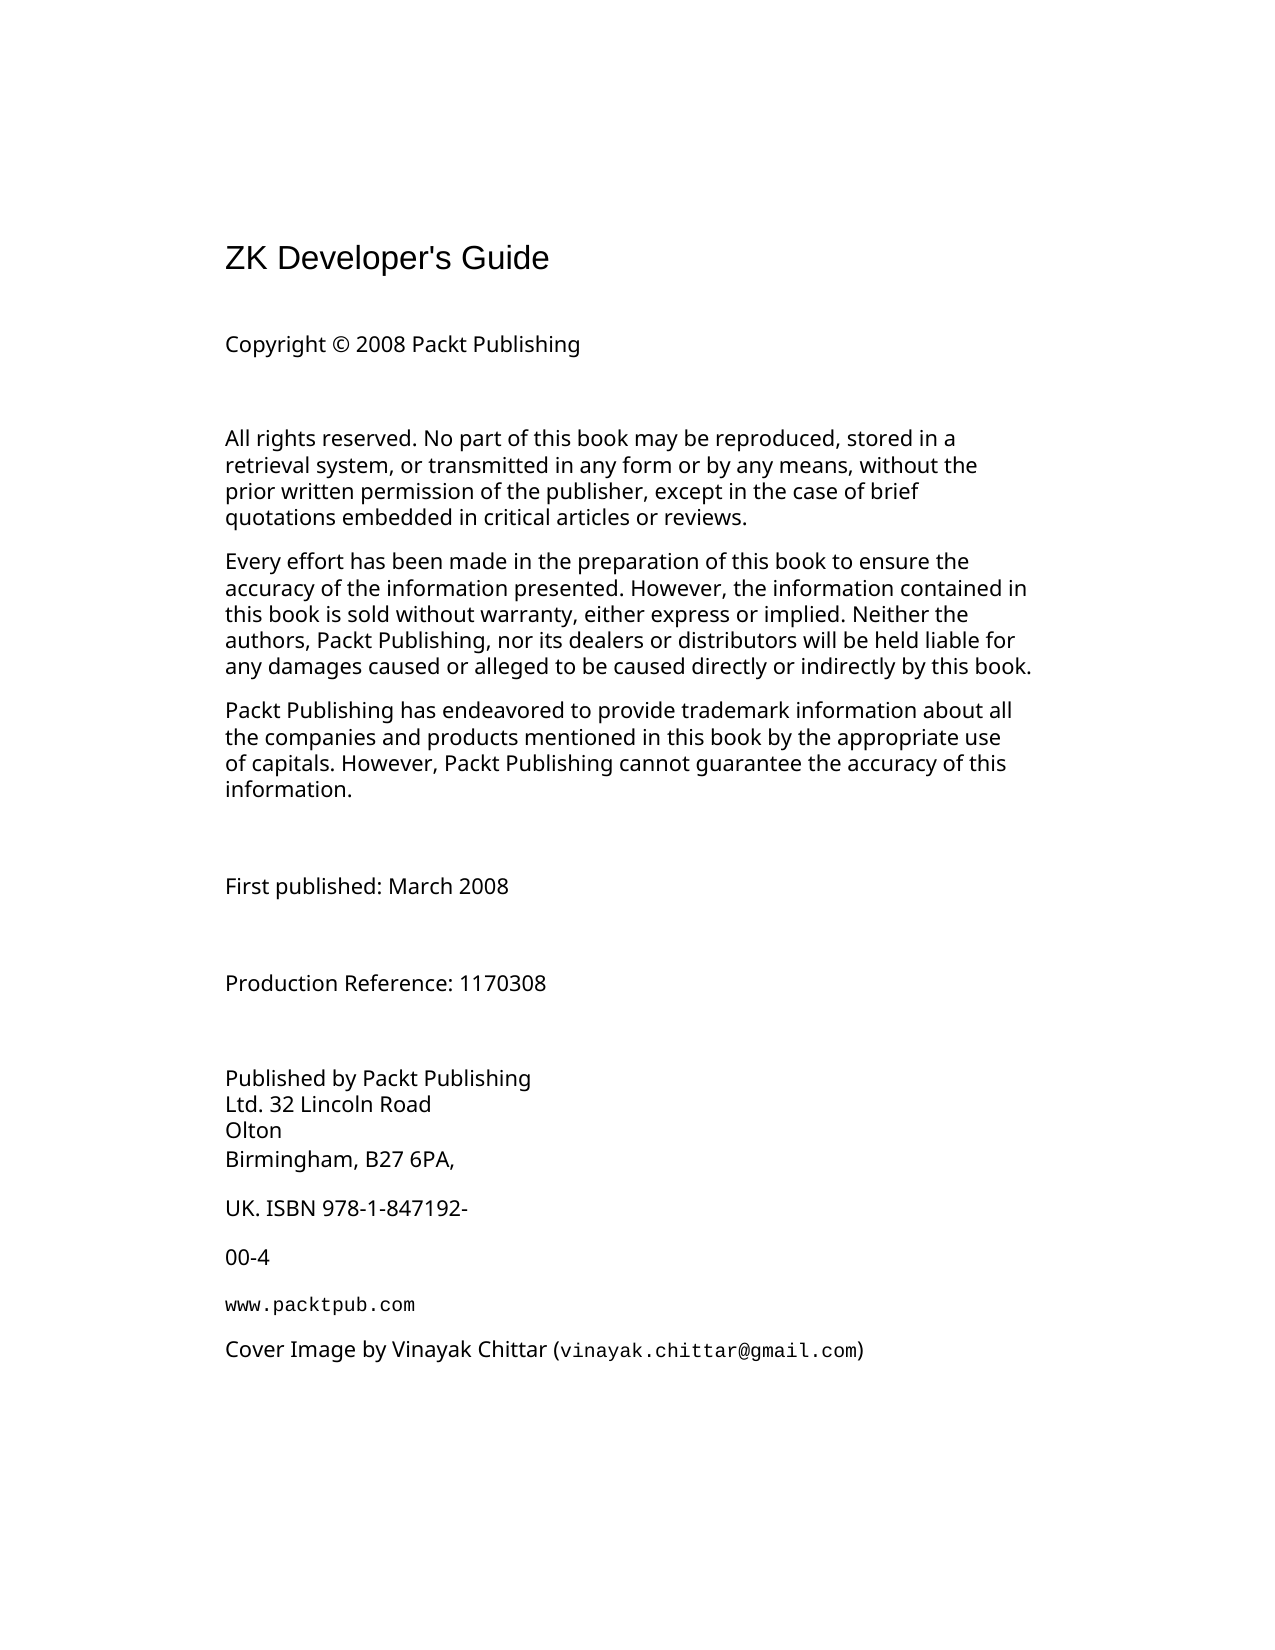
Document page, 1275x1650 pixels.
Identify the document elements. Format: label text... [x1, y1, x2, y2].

text Olton [225, 1118, 1044, 1144]
text Packt Publishing has endeavored to provide trademark information about all the companies and products mentioned in this book by the appropriate use of capitals. However, Packt Publishing cannot guarantee the accuracy of this information. [225, 698, 1028, 803]
text Production Reference: 1170308 [225, 968, 1044, 998]
text Cover Image by Vinayak Chittar (vinayak.chittar@gmail.com) [225, 1334, 1044, 1364]
subtitle Copyright © 2008 Packt Publishing [225, 329, 1044, 359]
text ZK Developer's Guide [225, 238, 1044, 276]
text Published by Packt Publishing Ltd. 32 Lincoln Road [225, 1065, 567, 1118]
text Birmingham, B27 6PA, UK. ISBN 978-1-847192-00-4 [225, 1144, 491, 1271]
text www.packtpub.com [225, 1294, 1044, 1317]
text First published: March 2008 [225, 871, 1044, 901]
text Every effort has been made in the preparation of this book to ensure the accuracy of the information presented. However, the information contained in this book is sold without warranty, either express or implied. Neither the authors, Packt Publishing, nor its dealers or distributors will be held liable for any damages caused or alleged to be caused directly or indirectly by this book. [225, 549, 1051, 680]
text All rights reserved. No part of this book may be reproduced, stored in a retrieval system, or transmitted in any form or by any means, without the prior written permission of the publisher, except in the case of brief quotations embedded in critical articles or reviews. [225, 426, 1007, 531]
